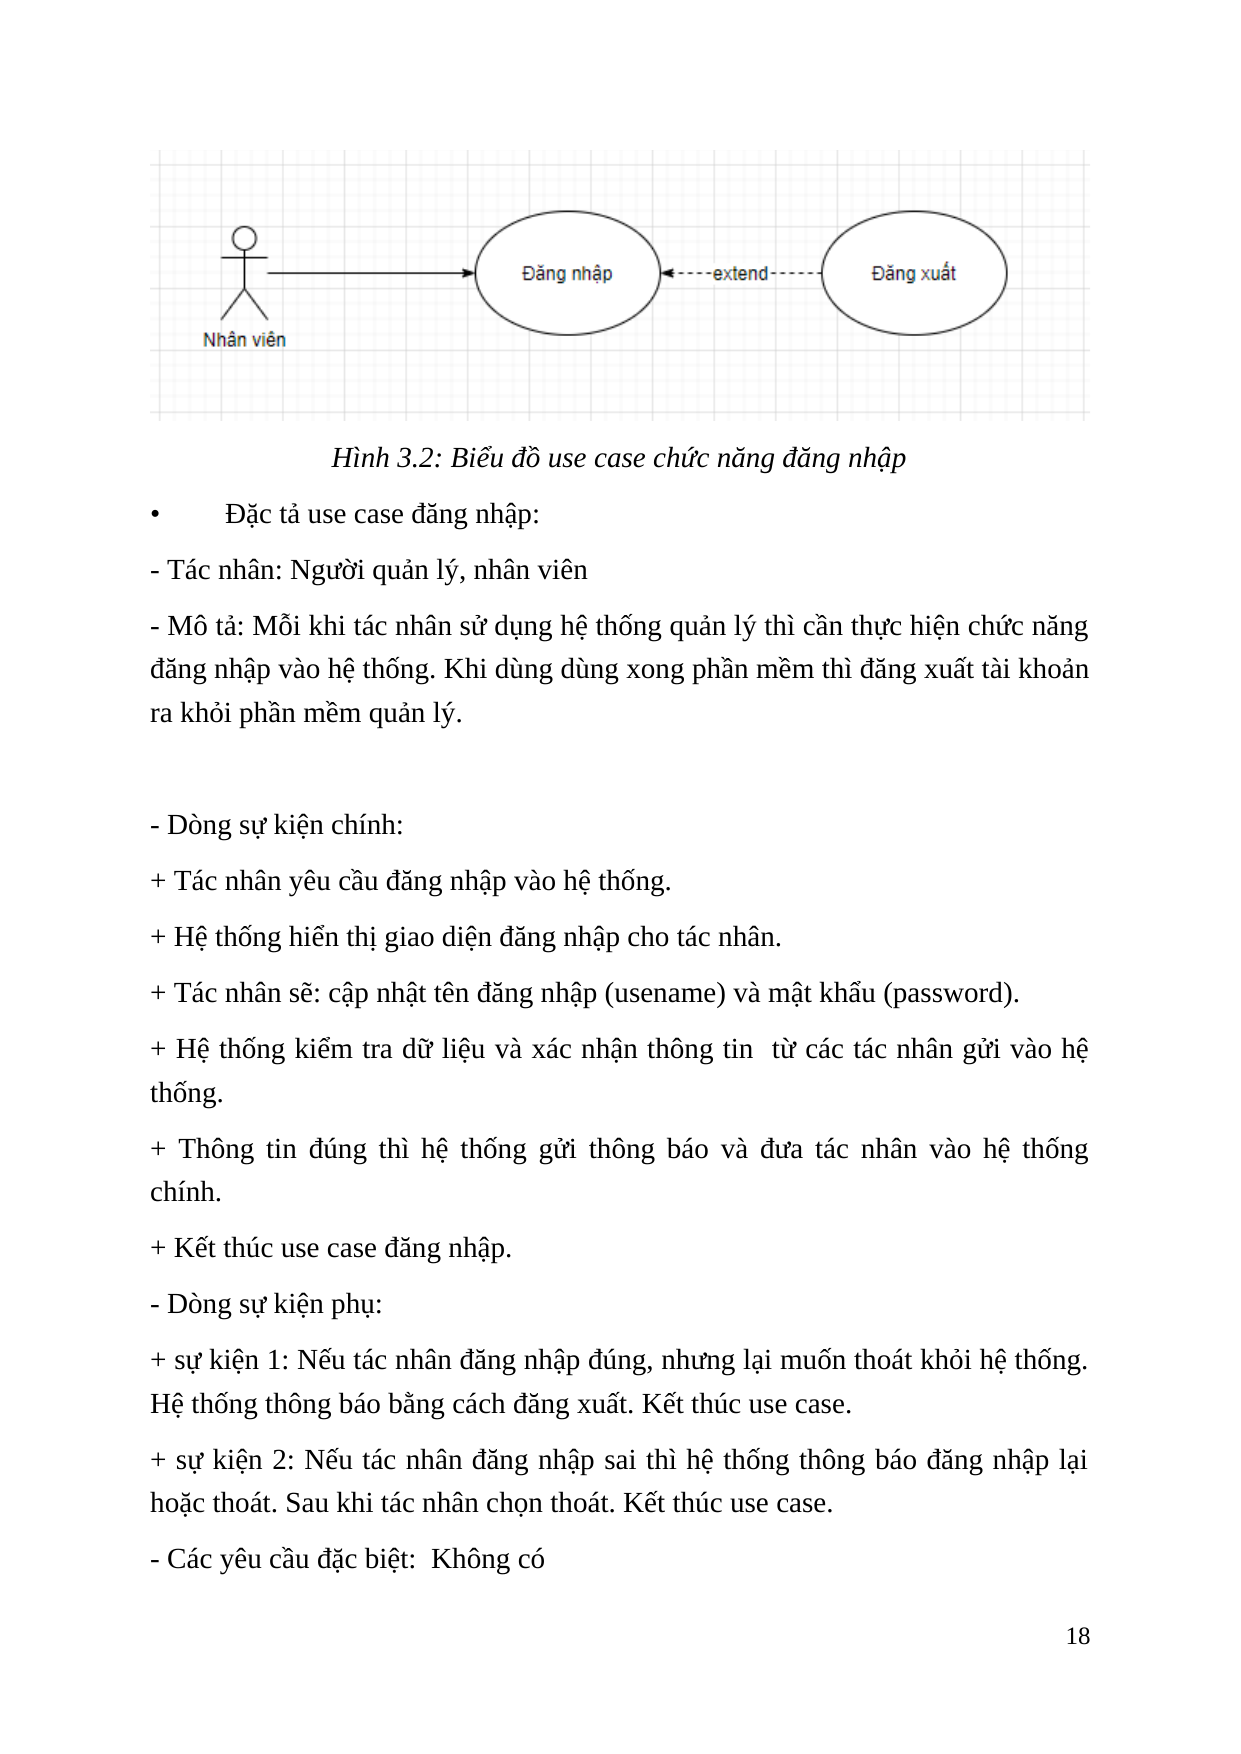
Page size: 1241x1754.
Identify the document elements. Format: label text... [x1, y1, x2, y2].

text - Dòng sự kiện chính: [150, 807, 1090, 841]
text + Tác nhân sẽ: cập nhật tên đăng nhập (usename) và mật khẩu (password). [150, 975, 1090, 1009]
text - Tác nhân: Người quản lý, nhân viên [150, 552, 1090, 585]
text + Thông tin đúng thì hệ thống gửi thông báo và đưa tác nhân vào hệ thống chính. [150, 1131, 1090, 1208]
picture [150, 150, 1091, 421]
text + sự kiện 2: Nếu tác nhân đăng nhập sai thì hệ thống thông báo đăng nhập lại hoặc thoát. Sau khi tác nhân chọn thoát. Kết thúc use case. [150, 1442, 1090, 1519]
text + Tác nhân yêu cầu đăng nhập vào hệ thống. [150, 863, 1090, 897]
text + Hệ thống kiểm tra dữ liệu và xác nhận thông tin từ các tác nhân gửi vào hệ thống. [150, 1031, 1090, 1108]
text - Mô tả: Mỗi khi tác nhân sử dụng hệ thống quản lý thì cần thực hiện chức năng đăng nhập vào hệ thống. Khi dùng dùng xong phần mềm thì đăng xuất tài khoản ra khỏi phần mềm quản lý. [150, 608, 1090, 728]
text - Các yêu cầu đặc biệt: Không có [150, 1542, 1090, 1575]
text - Dòng sự kiện phụ: [150, 1286, 1090, 1320]
text + Hệ thống hiển thị giao diện đăng nhập cho tác nhân. [150, 919, 1090, 953]
text + Kết thúc use case đăng nhập. [150, 1230, 1090, 1264]
text Hình 3.2: Biểu đồ use case chức năng đăng nhập [150, 440, 1090, 473]
text + sự kiện 1: Nếu tác nhân đăng nhập đúng, nhưng lại muốn thoát khỏi hệ thống. Hệ thống thông báo bằng cách đăng xuất. Kết thúc use case. [150, 1342, 1090, 1419]
text • Đặc tả use case đăng nhập: [150, 496, 1090, 529]
